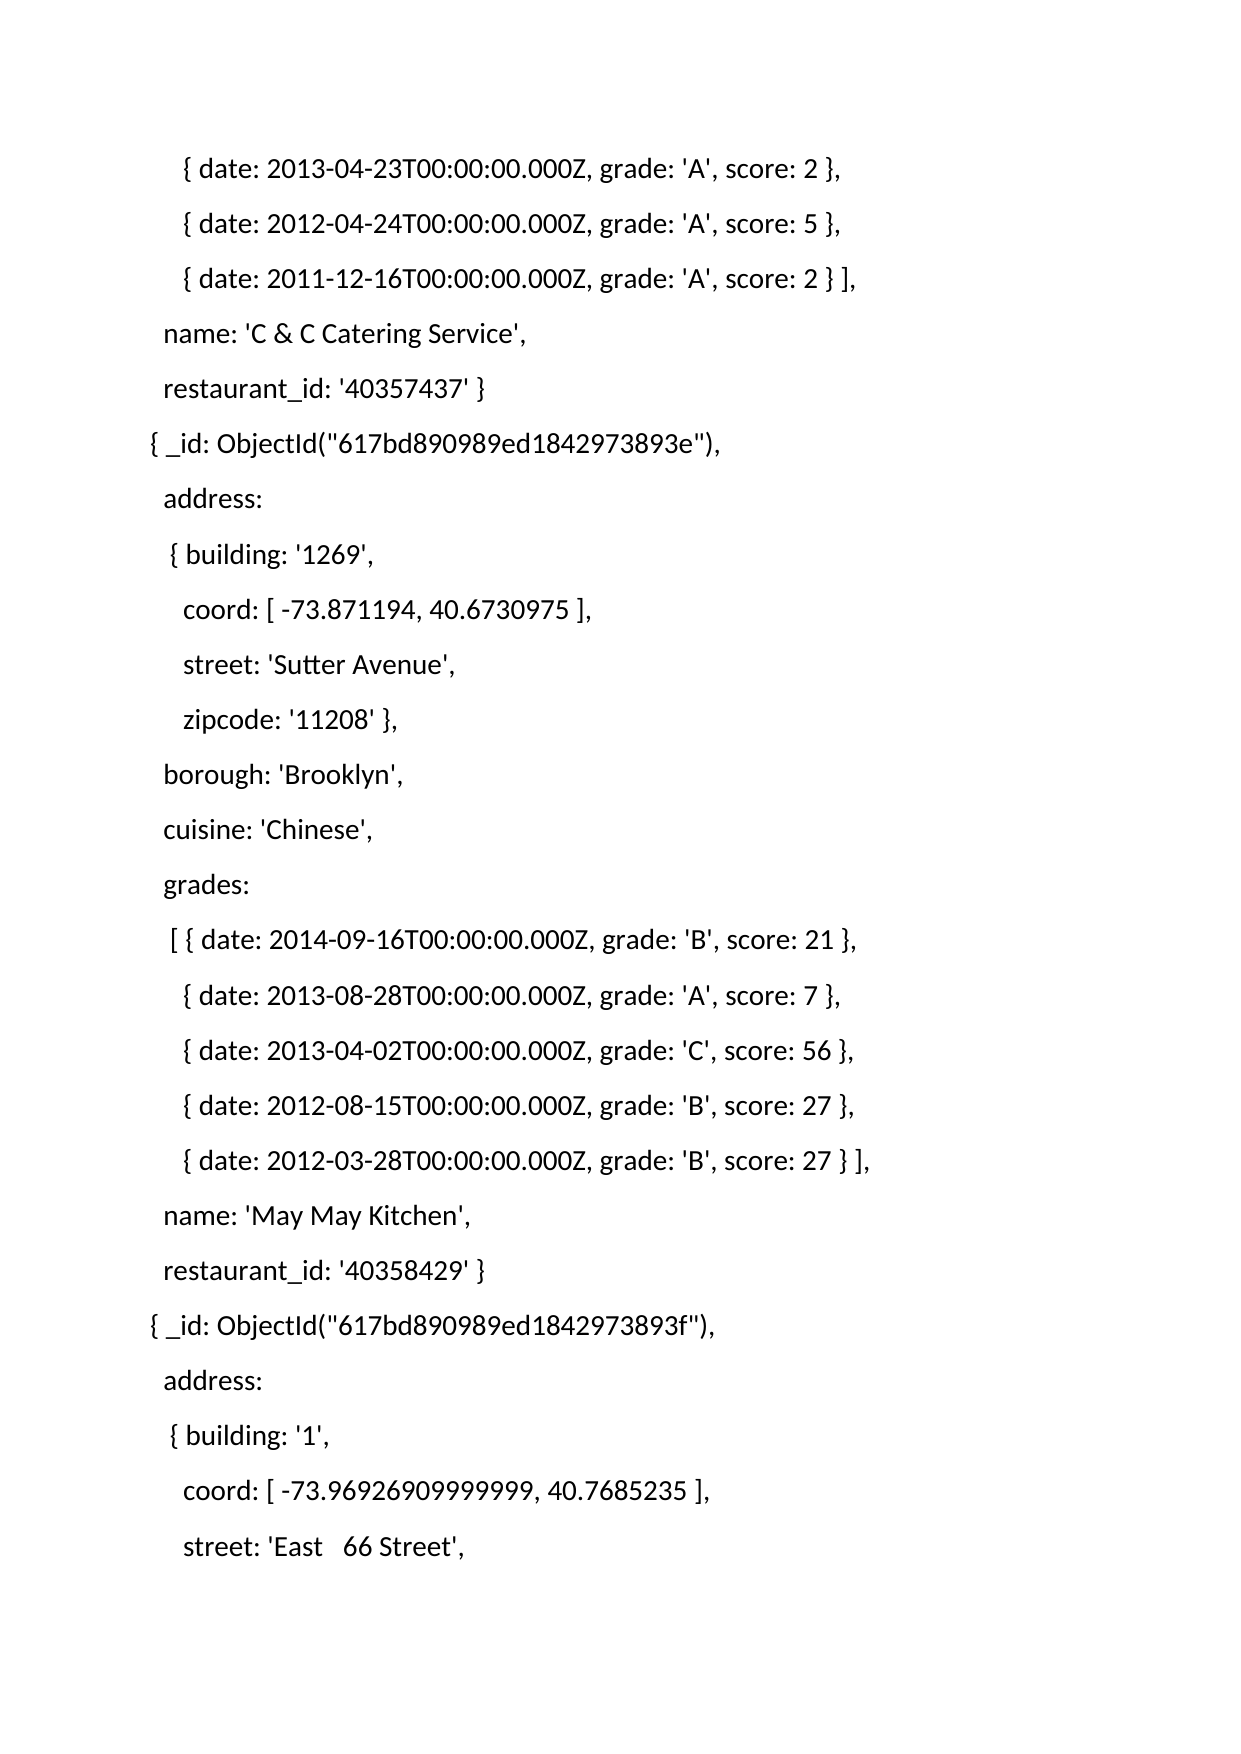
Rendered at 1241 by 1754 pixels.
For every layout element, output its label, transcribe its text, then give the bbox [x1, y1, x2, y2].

text { date: 2012-04-24T00:00:00.000Z, grade: 'A', score: 5 }, [150, 205, 1090, 241]
text { date: 2012-08-15T00:00:00.000Z, grade: 'B', score: 27 }, [150, 1087, 1090, 1122]
text { date: 2013-04-02T00:00:00.000Z, grade: 'C', score: 56 }, [150, 1032, 1090, 1067]
text { building: '1269', [150, 536, 1090, 571]
text coord: [ -73.96926909999999, 40.7685235 ], [150, 1472, 1090, 1508]
text street: 'East 66 Street', [150, 1528, 1090, 1563]
text restaurant_id: '40357437' } [150, 370, 1090, 406]
text name: 'C & C Catering Service', [150, 315, 1090, 351]
text { date: 2013-04-23T00:00:00.000Z, grade: 'A', score: 2 }, [150, 150, 1090, 186]
text address: [150, 1362, 1090, 1398]
text { date: 2012-03-28T00:00:00.000Z, grade: 'B', score: 27 } ], [150, 1142, 1090, 1177]
text address: [150, 481, 1090, 516]
text { date: 2011-12-16T00:00:00.000Z, grade: 'A', score: 2 } ], [150, 260, 1090, 296]
text restaurant_id: '40358429' } [150, 1252, 1090, 1288]
text cuisine: 'Chinese', [150, 811, 1090, 847]
text { building: '1', [150, 1417, 1090, 1453]
text grades: [150, 866, 1090, 902]
text street: 'Sutter Avenue', [150, 646, 1090, 682]
text { _id: ObjectId("617bd890989ed1842973893e"), [150, 426, 1090, 461]
text borough: 'Brooklyn', [150, 756, 1090, 792]
text coord: [ -73.871194, 40.6730975 ], [150, 591, 1090, 626]
text name: 'May May Kitchen', [150, 1197, 1090, 1233]
text [ { date: 2014-09-16T00:00:00.000Z, grade: 'B', score: 21 }, [150, 921, 1090, 957]
text { date: 2013-08-28T00:00:00.000Z, grade: 'A', score: 7 }, [150, 977, 1090, 1012]
text zipcode: '11208' }, [150, 701, 1090, 737]
text { _id: ObjectId("617bd890989ed1842973893f"), [150, 1307, 1090, 1343]
